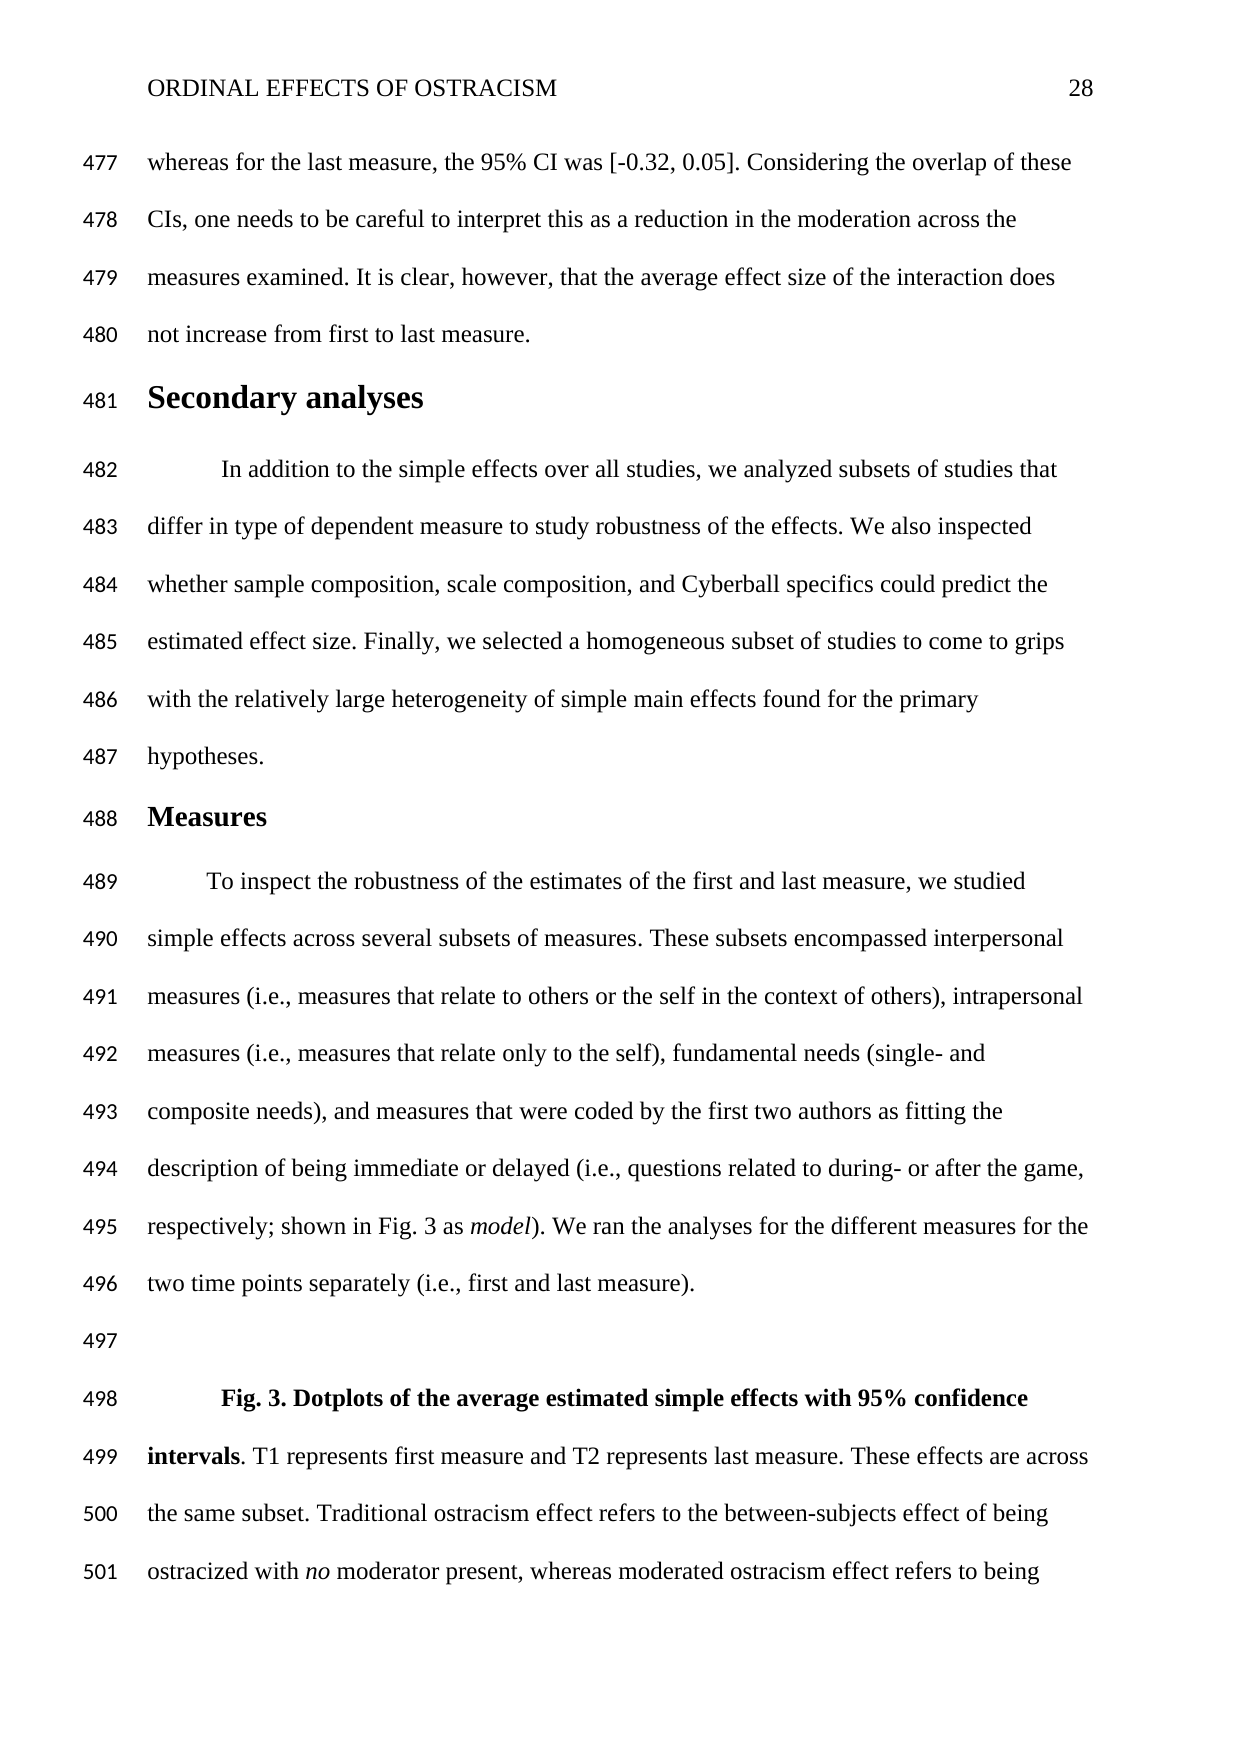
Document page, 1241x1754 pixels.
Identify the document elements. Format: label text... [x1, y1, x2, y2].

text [147, 147, 1093, 348]
text In addition to the simple effects over all studies, we analyzed subsets of studies that differ in type of dependent measure to study robustness of the effects. We also inspected whether sample composition, scale composition, and Cyberball specifics could predict the estimated effect size. Finally, we selected a homogeneous subset of studies to come to grips with the relatively large heterogeneity of simple main effects found for the primary hypotheses. [147, 454, 1093, 770]
subtitle Secondary analyses [147, 377, 1093, 415]
text To inspect the robustness of the estimates of the first and last measure, we studied simple effects across several subsets of measures. These subsets encompassed interpersonal measures (i.e., measures that relate to others or the self in the context of others), intrapersonal measures (i.e., measures that relate only to the self), fundamental needs (single- and composite needs), and measures that were coded by the first two authors as fitting the description of being immediate or delayed (i.e., questions related to during- or after the game, respectively; shown in Fig. 3 as model). We ran the analyses for the different measures for the two time points separately (i.e., first and last measure). [147, 866, 1093, 1297]
subtitle Measures [147, 799, 1093, 832]
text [147, 1383, 1093, 1584]
